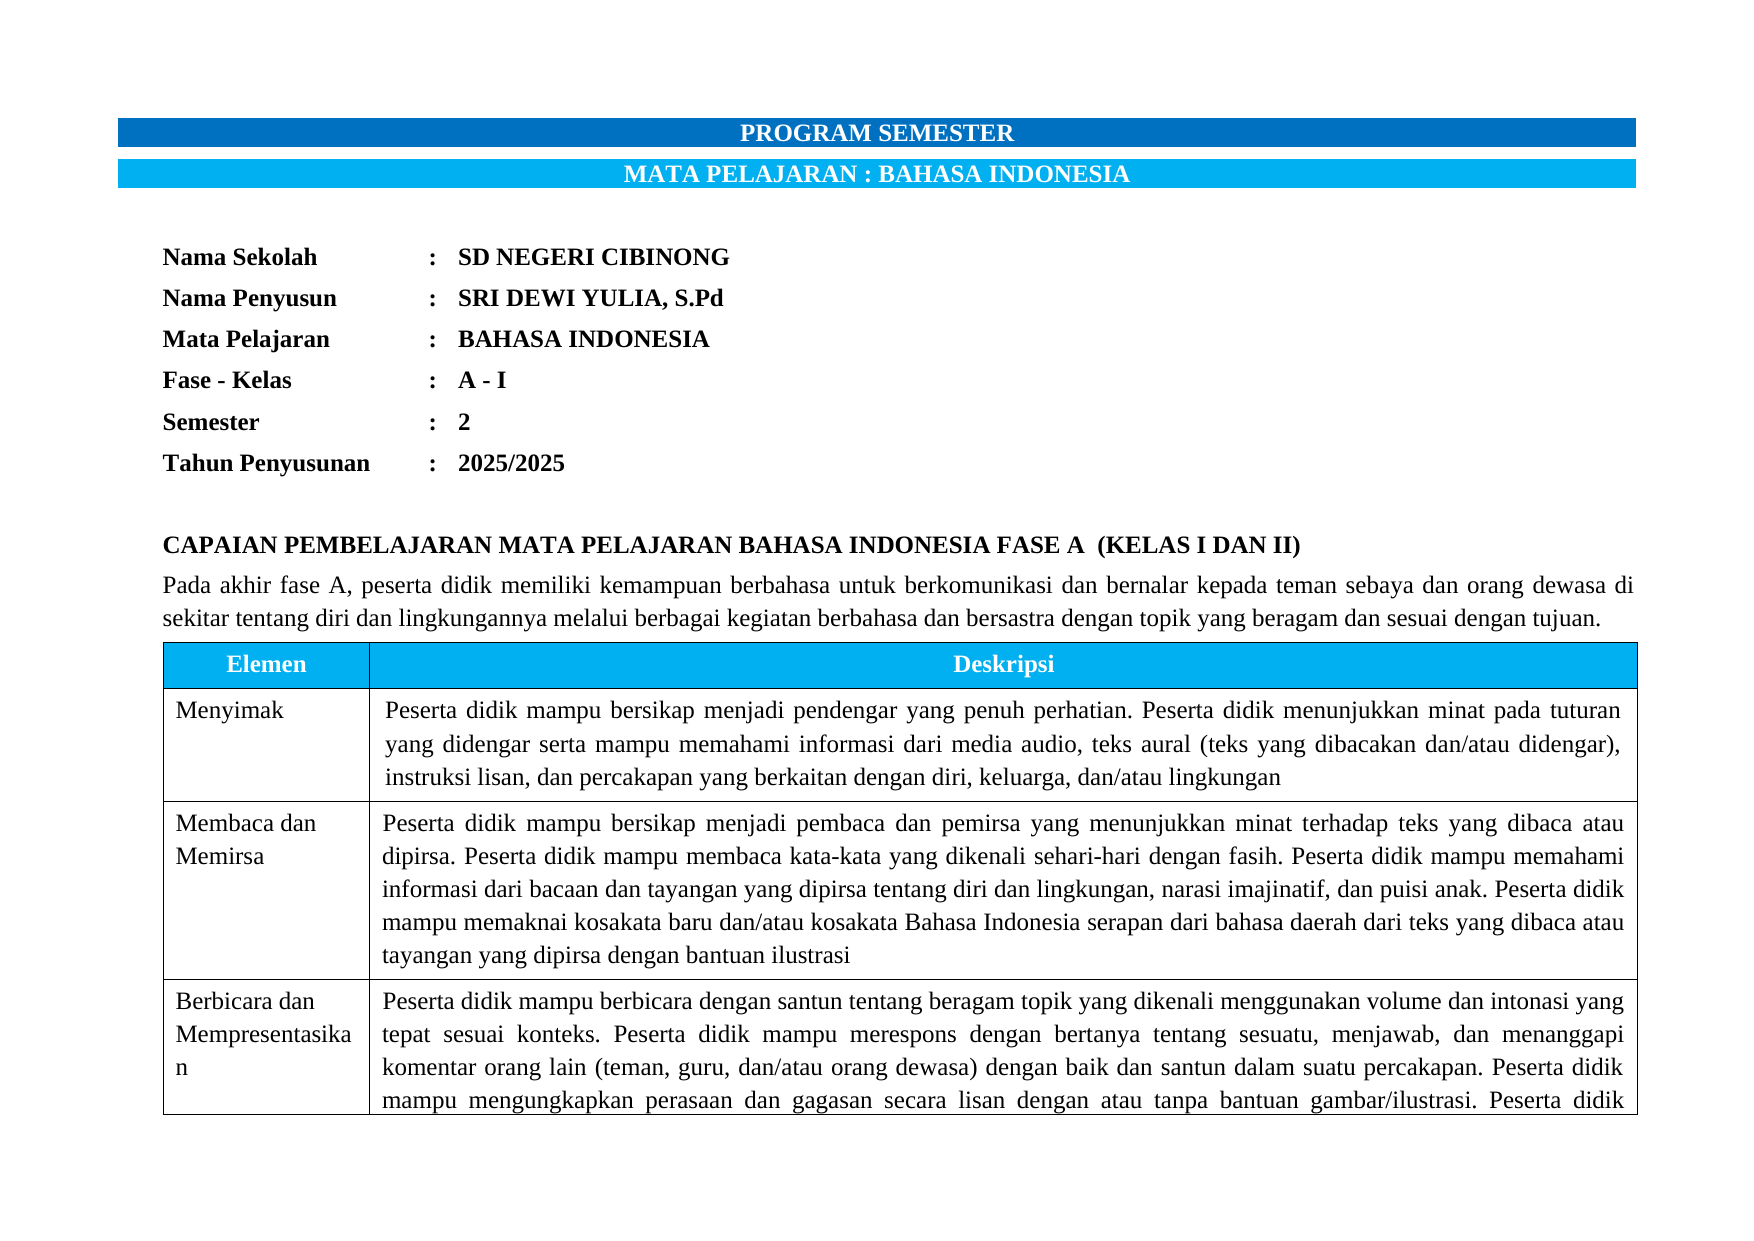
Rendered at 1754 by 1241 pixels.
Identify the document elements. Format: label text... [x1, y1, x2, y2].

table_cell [164, 980, 369, 1114]
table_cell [370, 980, 1637, 1114]
text MATA PELAJARAN : BAHASA INDONESIA [118, 159, 1636, 188]
text Fase - Kelas : A - I [162, 366, 1636, 394]
table_header Elemen [164, 643, 369, 688]
table_header Deskripsi [370, 643, 1637, 688]
table_cell Peserta didik mampu bersikap menjadi pembaca dan pemirsa yang menunjukkan minat terhadap teks yang dibaca atau dipirsa. Peserta didik mampu membaca kata-kata yang dikenali sehari-hari dengan fasih. Peserta didik mampu memahami informasi dari bacaan dan tayangan yang dipirsa tentang diri dan lingkungan, narasi imajinatif, dan puisi anak. Peserta didik mampu memaknai kosakata baru dan/atau kosakata Bahasa Indonesia serapan dari bahasa daerah dari teks yang dibaca atau tayangan yang dipirsa dengan bantuan ilustrasi [370, 802, 1637, 979]
text Nama Penyusun : SRI DEWI YULIA, S.Pd [162, 283, 1636, 312]
text Pada akhir fase A, peserta didik memiliki kemampuan berbahasa untuk berkomunikasi dan bernalar kepada teman sebaya dan orang dewasa di sekitar tentang diri dan lingkungannya melalui berbagai kegiatan berbahasa dan bersastra dengan topik yang beragam dan sesuai dengan tujuan. [162, 570, 1636, 632]
text Semester : 2 [162, 407, 1636, 436]
text Nama Sekolah : SD NEGERI CIBINONG [162, 242, 1636, 271]
text PROGRAM SEMESTER [118, 118, 1636, 147]
table_cell Peserta didik mampu bersikap menjadi pendengar yang penuh perhatian. Peserta didik menunjukkan minat pada tuturan yang didengar serta mampu memahami informasi dari media audio, teks aural (teks yang dibacakan dan/atau didengar), instruksi lisan, dan percakapan yang berkaitan dengan diri, keluarga, dan/atau lingkungan [370, 689, 1637, 801]
table_cell Membaca dan Memirsa [164, 802, 369, 979]
table_cell Menyimak [164, 689, 369, 801]
text Tahun Penyusunan : 2025/2025 [162, 448, 1636, 477]
text Capaian Pembelajaran Mata Pelajaran BAHASA INDONESIA Fase A (Kelas I DAN II) [162, 531, 1636, 559]
text Mata Pelajaran : BAHASA INDONESIA [162, 324, 1636, 353]
